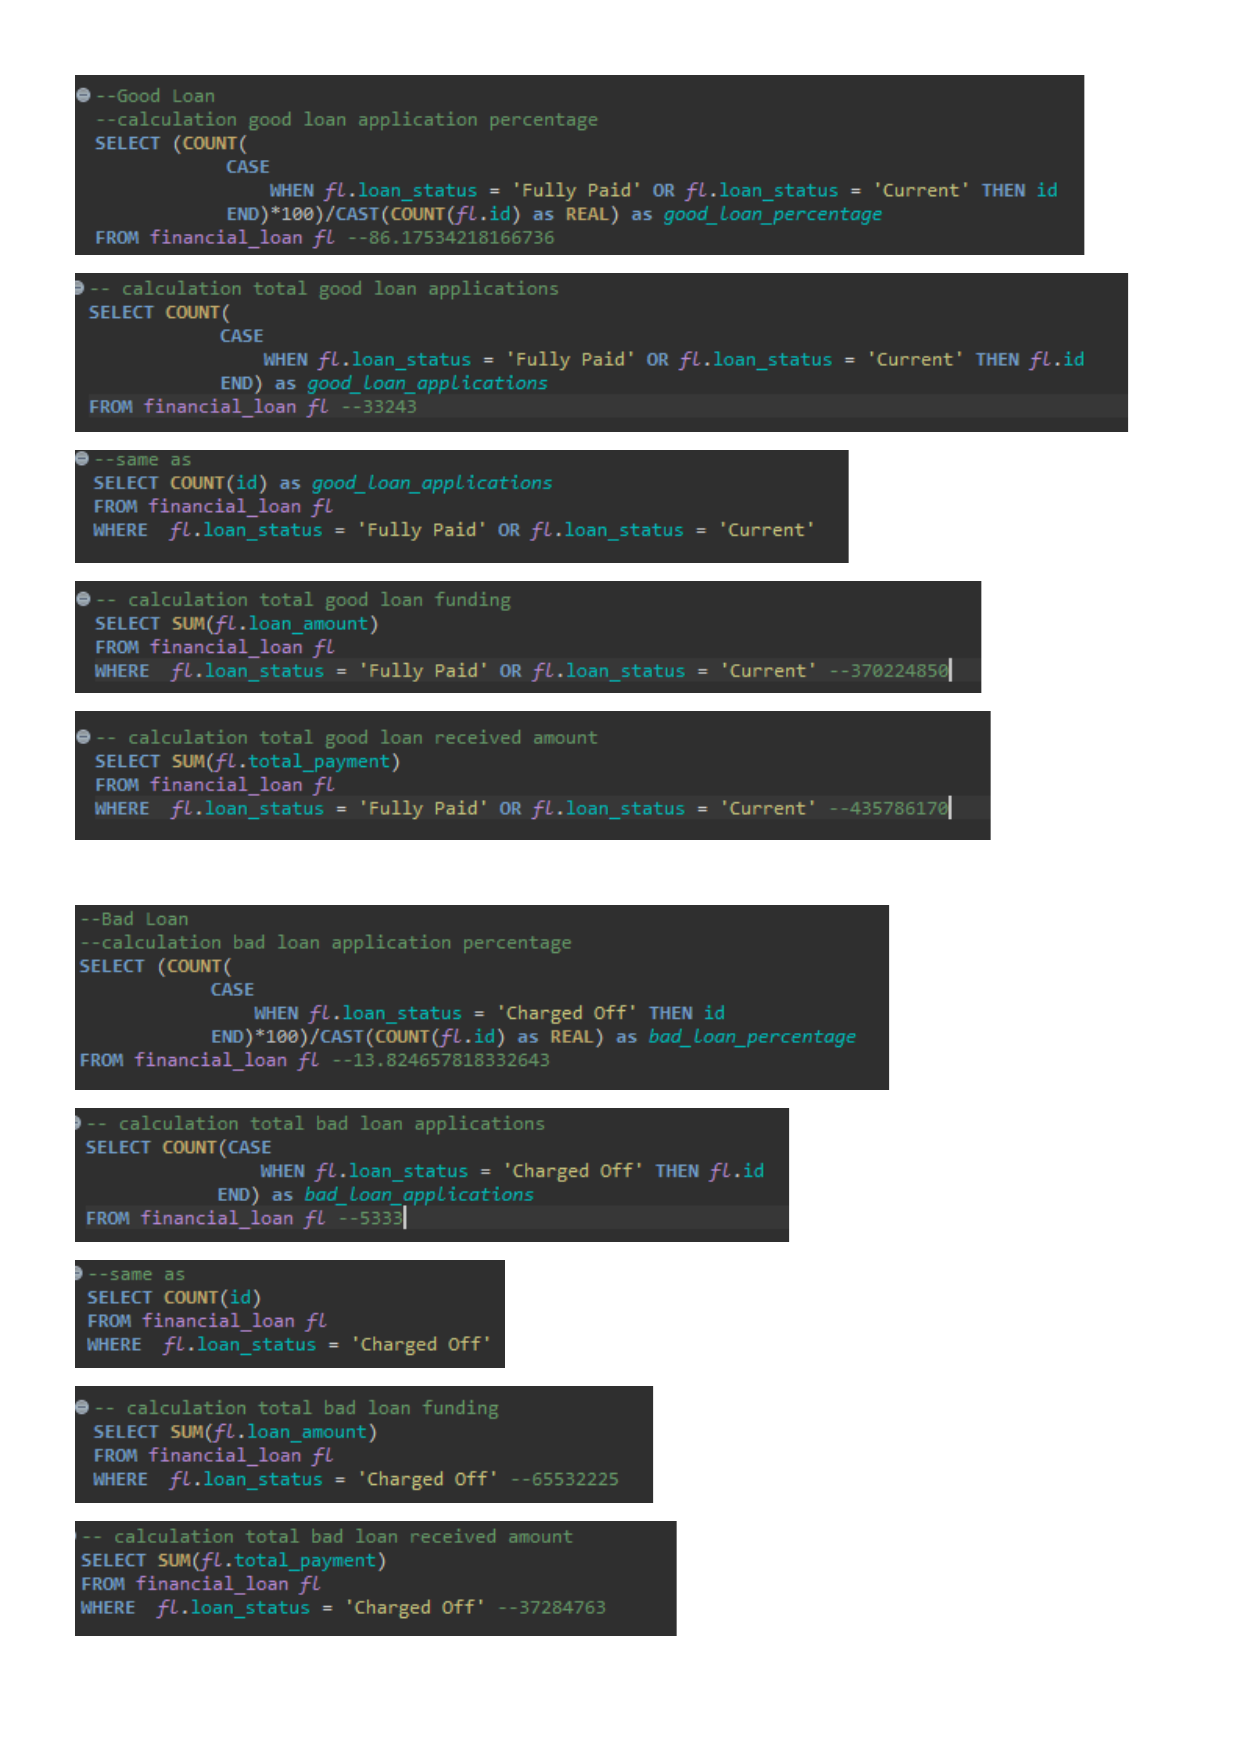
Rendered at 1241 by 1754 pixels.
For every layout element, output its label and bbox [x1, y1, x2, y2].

picture [75, 450, 849, 563]
picture [75, 711, 991, 840]
picture [75, 75, 1085, 255]
picture [75, 1521, 677, 1636]
picture [75, 1386, 654, 1503]
picture [75, 581, 982, 693]
picture [75, 905, 890, 1090]
picture [75, 273, 1129, 432]
picture [75, 1260, 505, 1368]
picture [75, 1108, 790, 1242]
